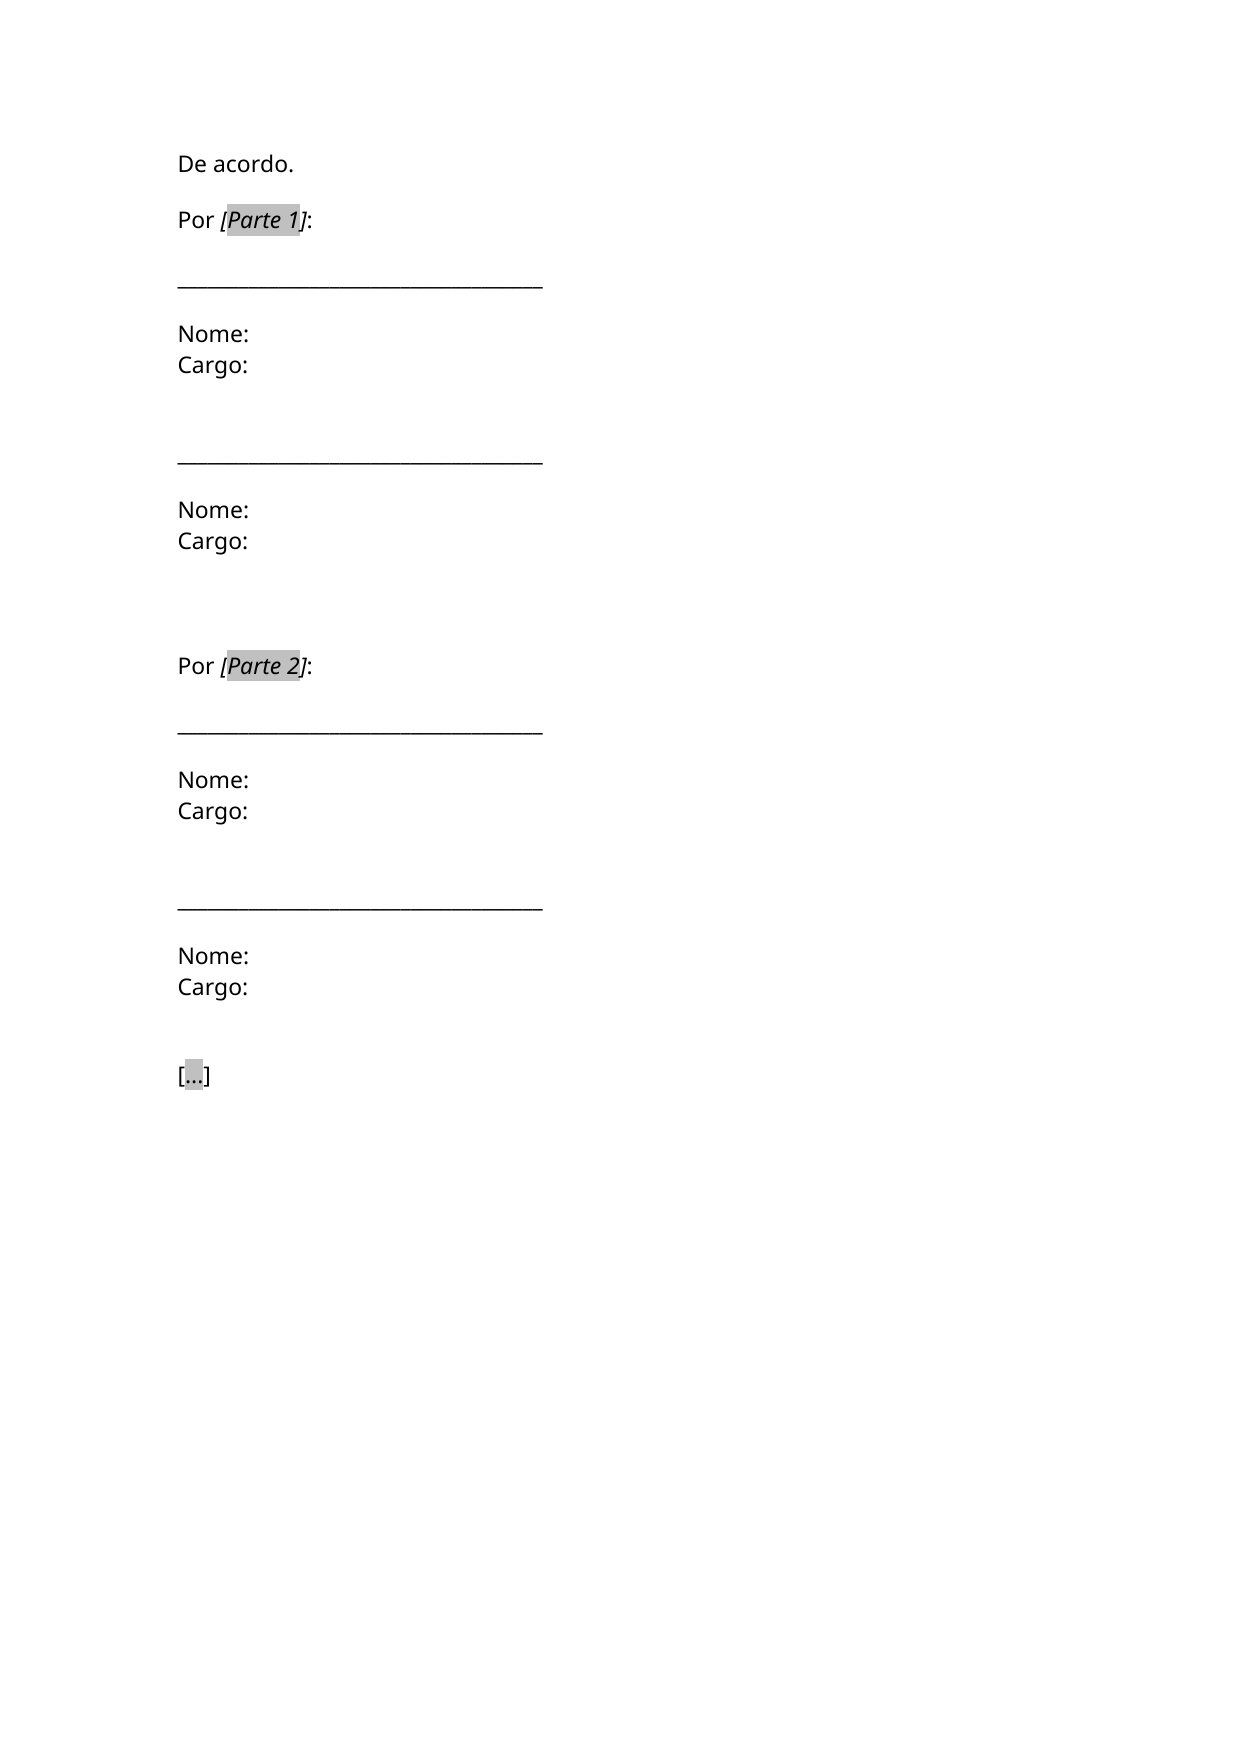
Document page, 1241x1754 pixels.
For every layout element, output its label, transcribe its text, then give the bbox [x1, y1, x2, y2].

text Por [Parte 2]: [177, 650, 227, 681]
text Cargo: [177, 349, 1063, 380]
text Nome: [177, 764, 1063, 795]
text Cargo: [177, 795, 1063, 826]
text Por [Parte 2]: [300, 650, 1063, 681]
text Nome: [177, 318, 1063, 349]
text Por [Parte 1]: [300, 204, 1063, 236]
text ____________________________________ [177, 437, 1063, 468]
text ____________________________________ [177, 883, 1063, 914]
text Por [Parte 1]: [177, 204, 227, 236]
text Nome: [177, 494, 1063, 525]
text Nome: [177, 940, 1063, 971]
text De acordo. [177, 148, 1063, 179]
text ____________________________________ [177, 261, 1063, 292]
text [...] [203, 1059, 1063, 1090]
text ____________________________________ [177, 707, 1063, 738]
text Cargo: [177, 971, 1063, 1002]
text Cargo: [177, 525, 1063, 556]
